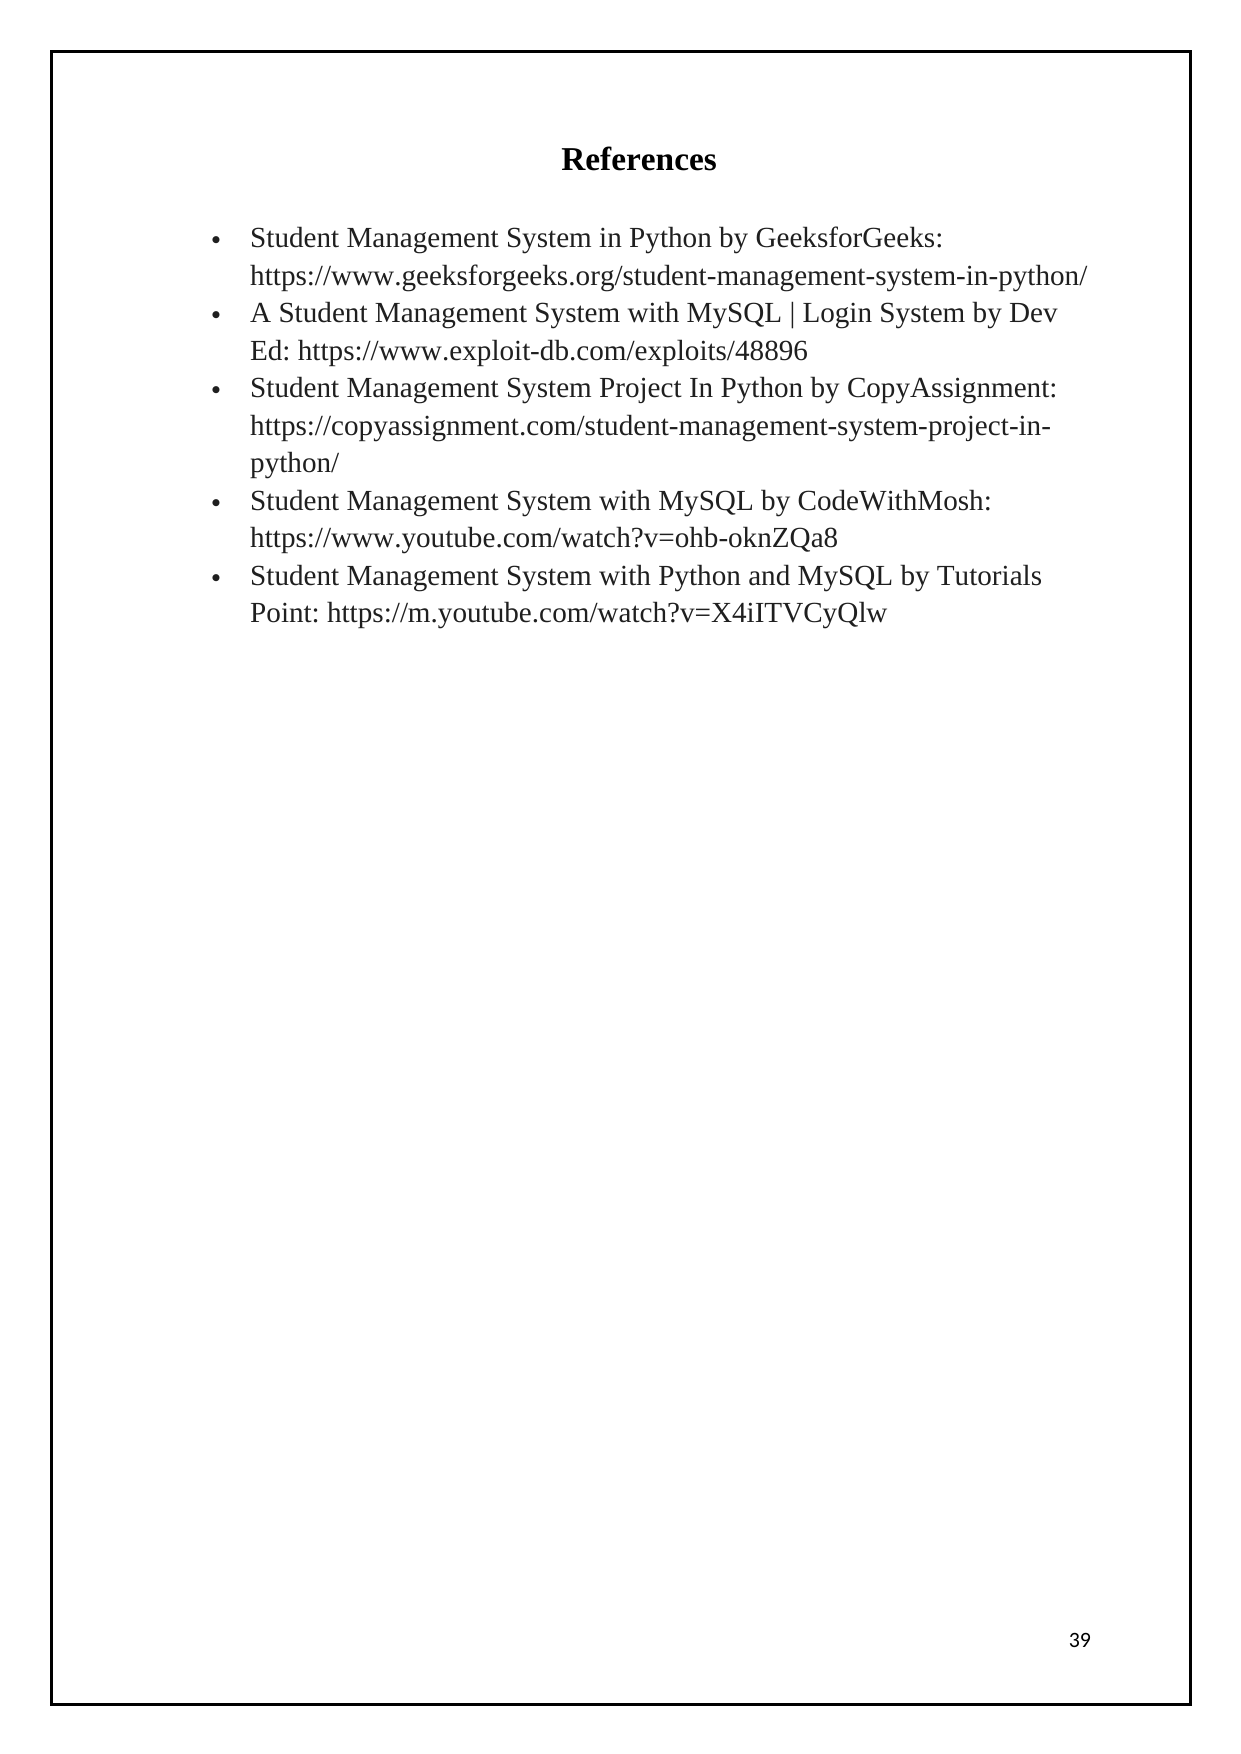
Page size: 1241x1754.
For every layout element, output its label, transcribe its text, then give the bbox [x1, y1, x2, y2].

text References [175, 139, 1103, 178]
list Student Management System with MySQL by CodeWithMosh: https://www.youtube.com/watch?v=ohb-oknZQa8 [212, 479, 1103, 554]
list Student Management System Project In Python by CopyAssignment: https://copyassignment.com/student-management-system-project-in-python/ [212, 366, 1103, 479]
list Student Management System in Python by GeeksforGeeks: https://www.geeksforgeeks.org/student-management-system-in-python/ [212, 216, 1103, 291]
list Student Management System with Python and MySQL by Tutorials Point: https://m.youtube.com/watch?v=X4iITVCyQlw [212, 554, 1103, 629]
list A Student Management System with MySQL | Login System by Dev Ed: https://www.exploit-db.com/exploits/48896 [212, 291, 1103, 366]
